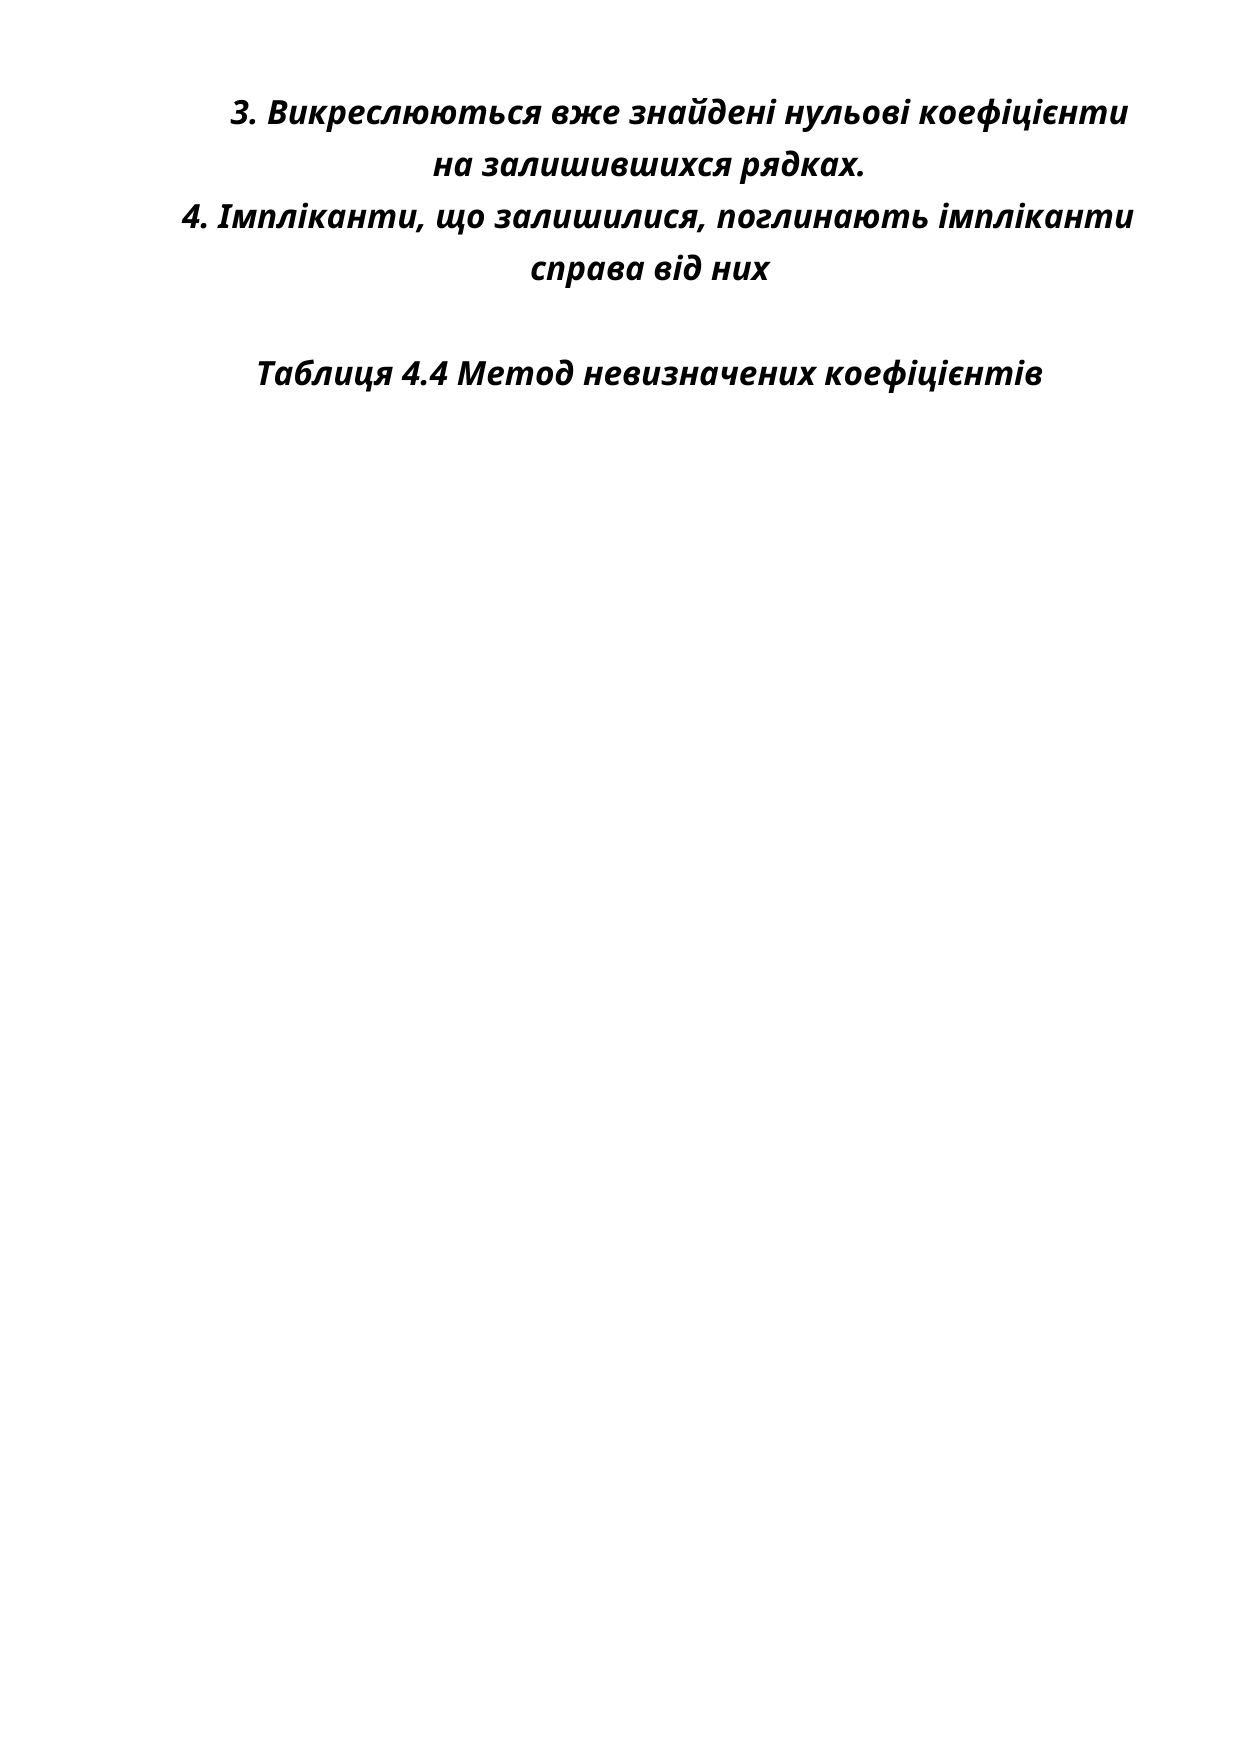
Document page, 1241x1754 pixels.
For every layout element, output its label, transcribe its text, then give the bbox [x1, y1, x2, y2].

text 3. Викреслюються вже знайдені нульові коефіцієнти на залишившихся рядках. 4. Імпліканти, що залишилися, поглинають імпліканти справа від них Таблиця 4.4 Метод невизначених коефіцієнтів [148, 88, 1152, 433]
